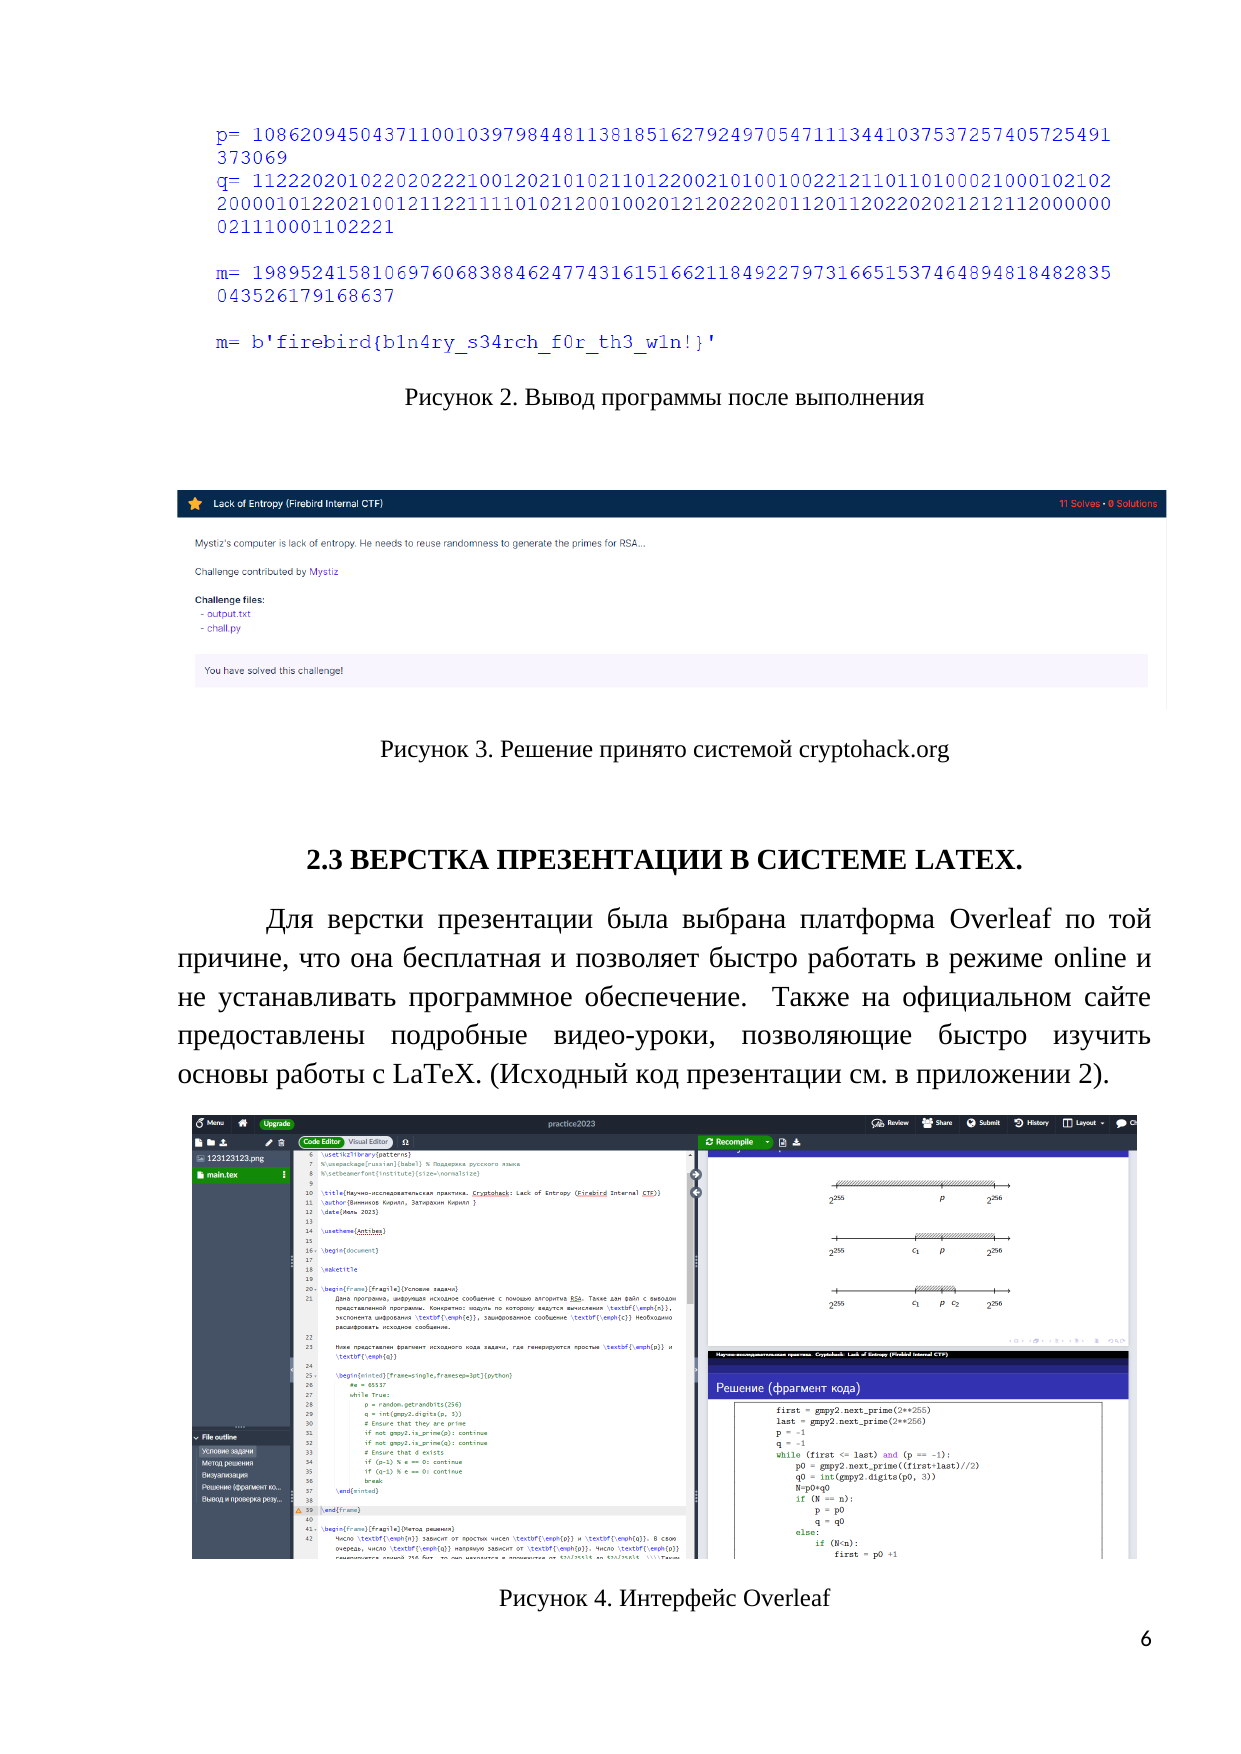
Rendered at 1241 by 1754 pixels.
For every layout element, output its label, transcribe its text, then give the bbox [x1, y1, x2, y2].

picture [213, 118, 1116, 358]
text Рисунок 4. Интерфейс Overleaf [177, 1583, 1152, 1612]
text Для верстки презентации была выбрана платформа Overleaf по той причине, что она бесплатная и позволяет быстро работать в режиме online и не устанавливать программное обеспечение. Также на официальном сайте предоставлены подробные видео-уроки, позволяющие быстро изучить основы работы с LaTeX. (Исходный код презентации см. в приложении 2). [177, 902, 1152, 1089]
text Рисунок 2. Вывод программы после выполнения [177, 382, 1152, 411]
picture [177, 490, 1167, 710]
picture [192, 1115, 1137, 1559]
text 2.3 ВЕРСТКА ПРЕЗЕНТАЦИИ В СИСТЕМЕ LATEX. [177, 842, 1152, 876]
text Рисунок 3. Решение принято системой cryptohack.org [177, 734, 1152, 763]
